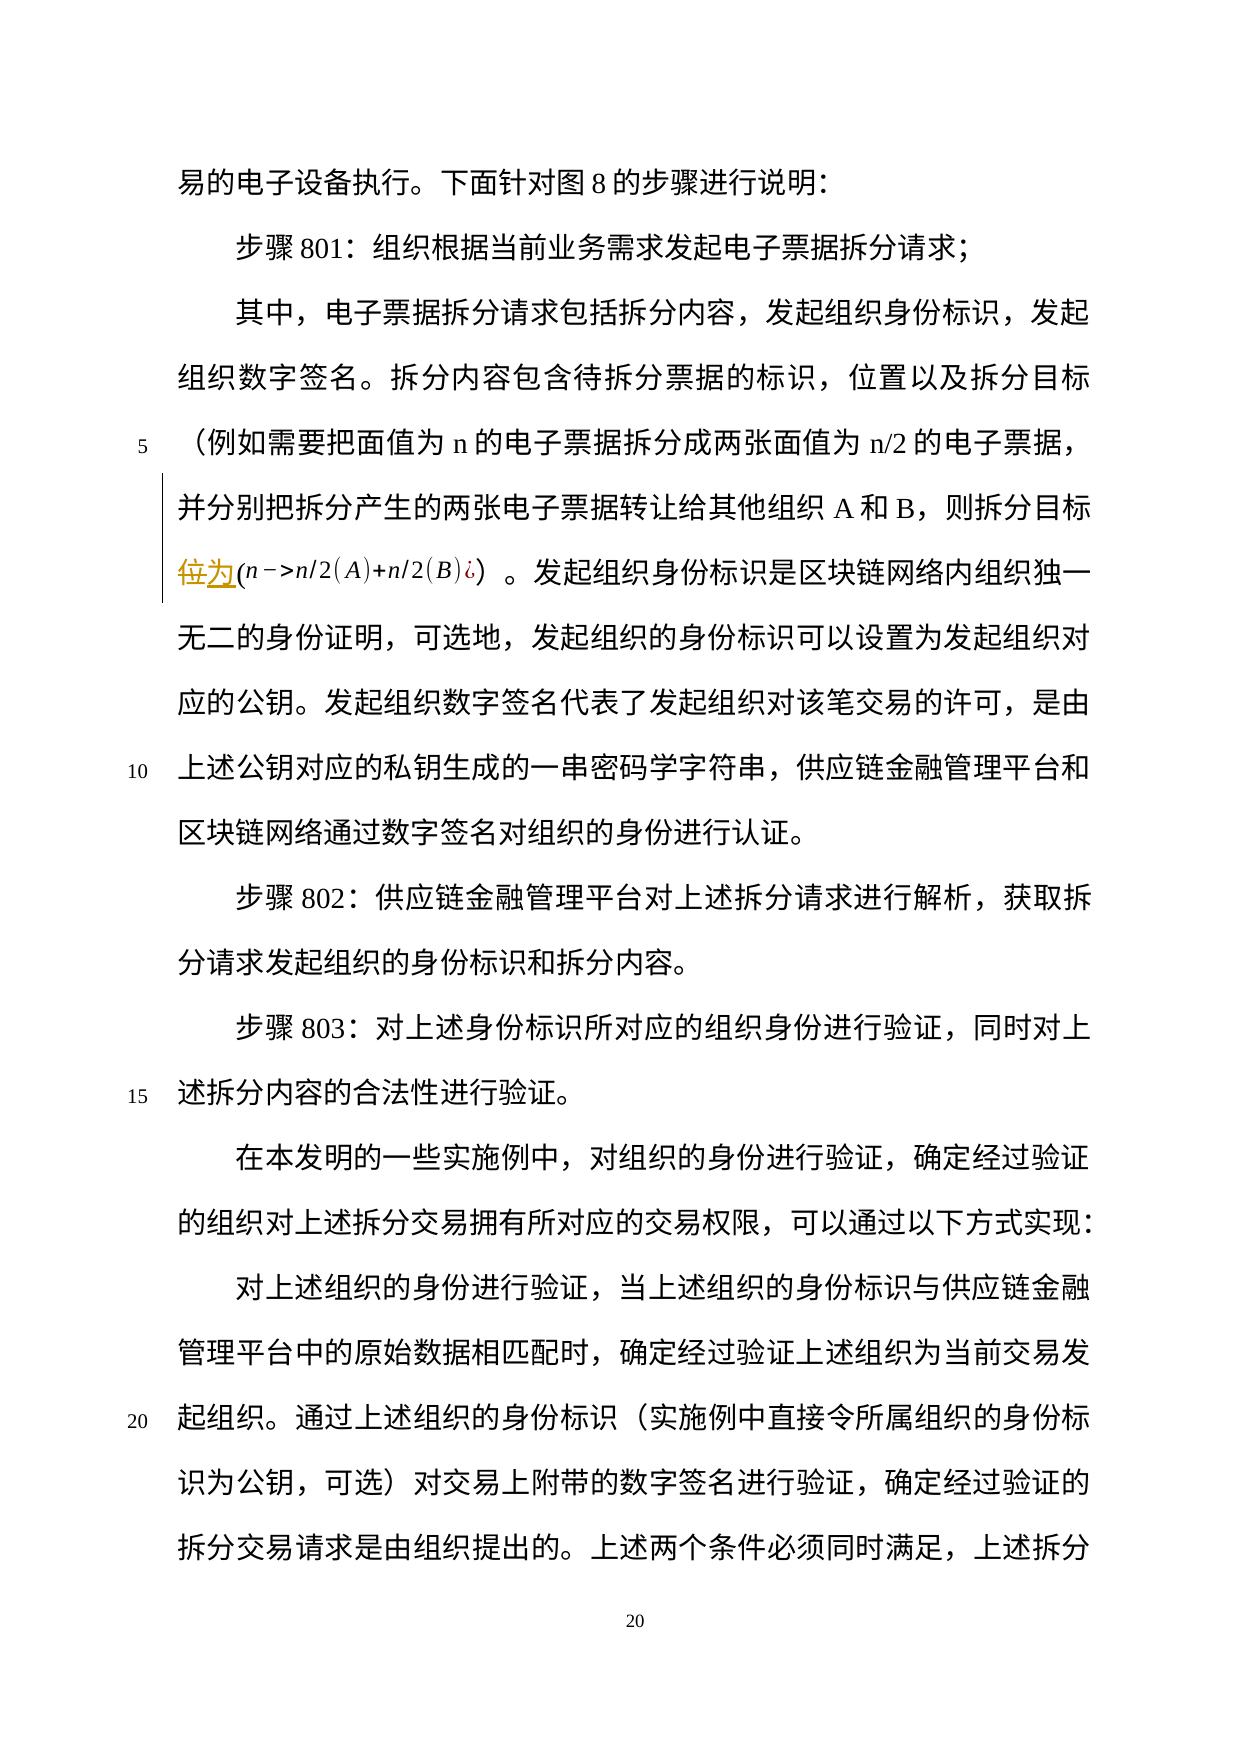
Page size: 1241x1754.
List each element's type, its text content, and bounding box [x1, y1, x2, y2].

text 步骤803：对上述身份标识所对应的组织身份进行验证，同时对上述拆分内容的合法性进行验证。 [177, 993, 1092, 1123]
text 在本发明的一些实施例中，对组织的身份进行验证，确定经过验证的组织对上述拆分交易拥有所对应的交易权限，可以通过以下方式实现： [177, 1123, 1092, 1253]
text 步骤801：组织根据当前业务需求发起电子票据拆分请求； [177, 213, 1092, 278]
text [177, 1253, 1092, 1578]
text 其中，电子票据拆分请求包括拆分内容，发起组织身份标识，发起组织数字签名。拆分内容包含待拆分票据的标识，位置以及拆分目标（例如需要把面值为n的电子票据拆分成两张面值为n/2的电子票据，并分别把拆分产生的两张电子票据转让给其他组织A和B，则拆分目标(）。发起组织身份标识是区块链网络内组织独一无二的身份证明，可选地，发起组织的身份标识可以设置为发起组织对应的公钥。发起组织数字签名代表了发起组织对该笔交易的许可，是由上述公钥对应的私钥生成的一串密码学字符串，供应链金融管理平台和区块链网络通过数字签名对组织的身份进行认证。 [177, 278, 1092, 863]
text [177, 148, 1092, 213]
text 步骤802：供应链金融管理平台对上述拆分请求进行解析，获取拆分请求发起组织的身份标识和拆分内容。 [177, 863, 1092, 993]
